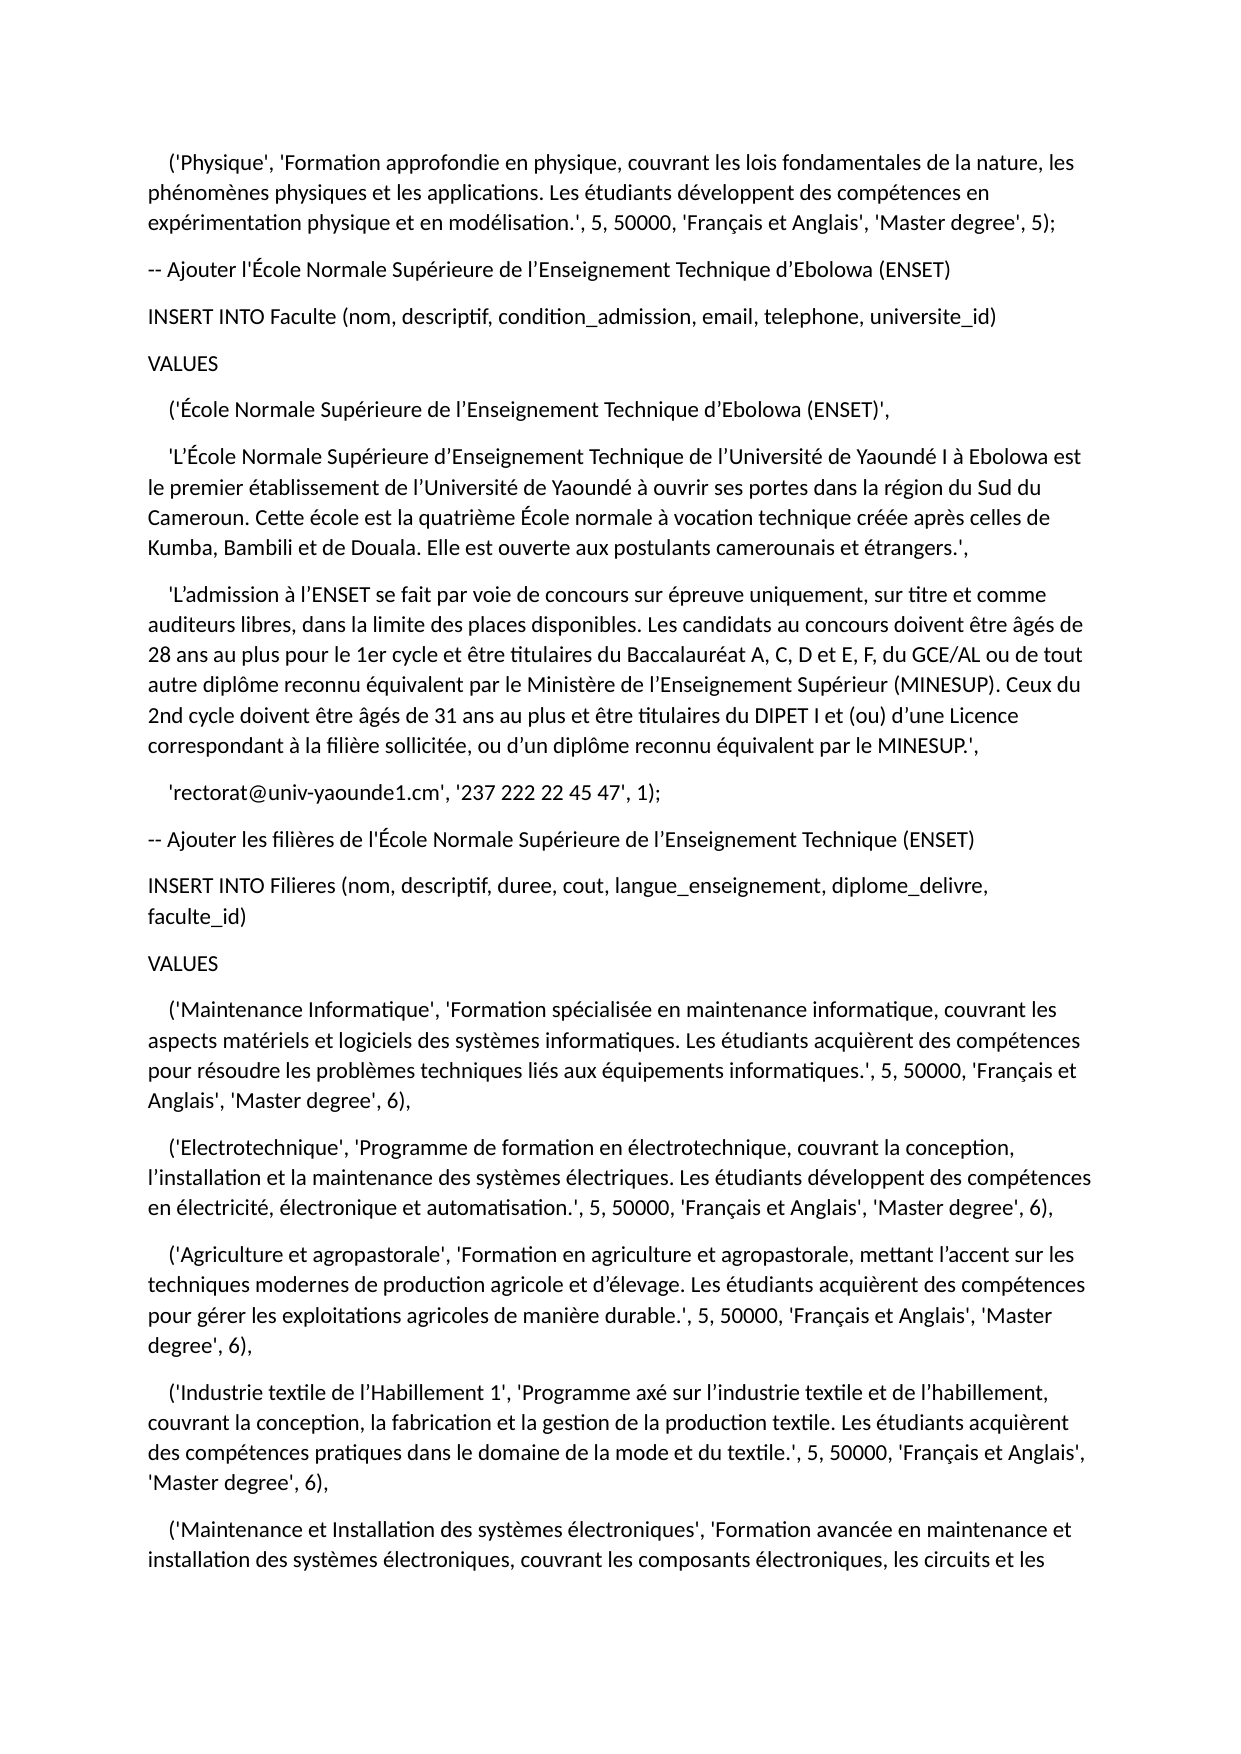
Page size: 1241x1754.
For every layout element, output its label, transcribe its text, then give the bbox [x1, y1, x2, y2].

text VALUES [148, 949, 1093, 977]
text 'L’École Normale Supérieure d’Enseignement Technique de l’Université de Yaoundé I à Ebolowa est le premier établissement de l’Université de Yaoundé à ouvrir ses portes dans la région du Sud du Cameroun. Cette école est la quatrième École normale à vocation technique créée après celles de Kumba, Bambili et de Douala. Elle est ouverte aux postulants camerounais et étrangers.', [148, 442, 1093, 561]
text 'rectorat@univ-yaounde1.cm', '237 222 22 45 47', 1); [148, 778, 1093, 806]
text ('Physique', 'Formation approfondie en physique, couvrant les lois fondamentales de la nature, les phénomènes physiques et les applications. Les étudiants développent des compétences en expérimentation physique et en modélisation.', 5, 50000, 'Français et Anglais', 'Master degree', 5); [148, 148, 1093, 236]
text ('École Normale Supérieure de l’Enseignement Technique d’Ebolowa (ENSET)', [148, 396, 1093, 423]
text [148, 1515, 1093, 1573]
text -- Ajouter les filières de l'École Normale Supérieure de l’Enseignement Technique (ENSET) [148, 825, 1093, 853]
text ('Industrie textile de l’Habillement 1', 'Programme axé sur l’industrie textile et de l’habillement, couvrant la conception, la fabrication et la gestion de la production textile. Les étudiants acquièrent des compétences pratiques dans le domaine de la mode et du textile.', 5, 50000, 'Français et Anglais', 'Master degree', 6), [148, 1378, 1093, 1496]
text ('Electrotechnique', 'Programme de formation en électrotechnique, couvrant la conception, l’installation et la maintenance des systèmes électriques. Les étudiants développent des compétences en électricité, électronique et automatisation.', 5, 50000, 'Français et Anglais', 'Master degree', 6), [148, 1133, 1093, 1221]
text INSERT INTO Faculte (nom, descriptif, condition_admission, email, telephone, universite_id) [148, 302, 1093, 330]
text ('Maintenance Informatique', 'Formation spécialisée en maintenance informatique, couvrant les aspects matériels et logiciels des systèmes informatiques. Les étudiants acquièrent des compétences pour résoudre les problèmes techniques liés aux équipements informatiques.', 5, 50000, 'Français et Anglais', 'Master degree', 6), [148, 996, 1093, 1114]
text VALUES [148, 349, 1093, 377]
text ('Agriculture et agropastorale', 'Formation en agriculture et agropastorale, mettant l’accent sur les techniques modernes de production agricole et d’élevage. Les étudiants acquièrent des compétences pour gérer les exploitations agricoles de manière durable.', 5, 50000, 'Français et Anglais', 'Master degree', 6), [148, 1240, 1093, 1359]
text INSERT INTO Filieres (nom, descriptif, duree, cout, langue_enseignement, diplome_delivre, faculte_id) [148, 872, 1093, 930]
text 'L’admission à l’ENSET se fait par voie de concours sur épreuve uniquement, sur titre et comme auditeurs libres, dans la limite des places disponibles. Les candidats au concours doivent être âgés de 28 ans au plus pour le 1er cycle et être titulaires du Baccalauréat A, C, D et E, F, du GCE/AL ou de tout autre diplôme reconnu équivalent par le Ministère de l’Enseignement Supérieur (MINESUP). Ceux du 2nd cycle doivent être âgés de 31 ans au plus et être titulaires du DIPET I et (ou) d’une Licence correspondant à la filière sollicitée, ou d’un diplôme reconnu équivalent par le MINESUP.', [148, 580, 1093, 759]
text -- Ajouter l'École Normale Supérieure de l’Enseignement Technique d’Ebolowa (ENSET) [148, 255, 1093, 283]
